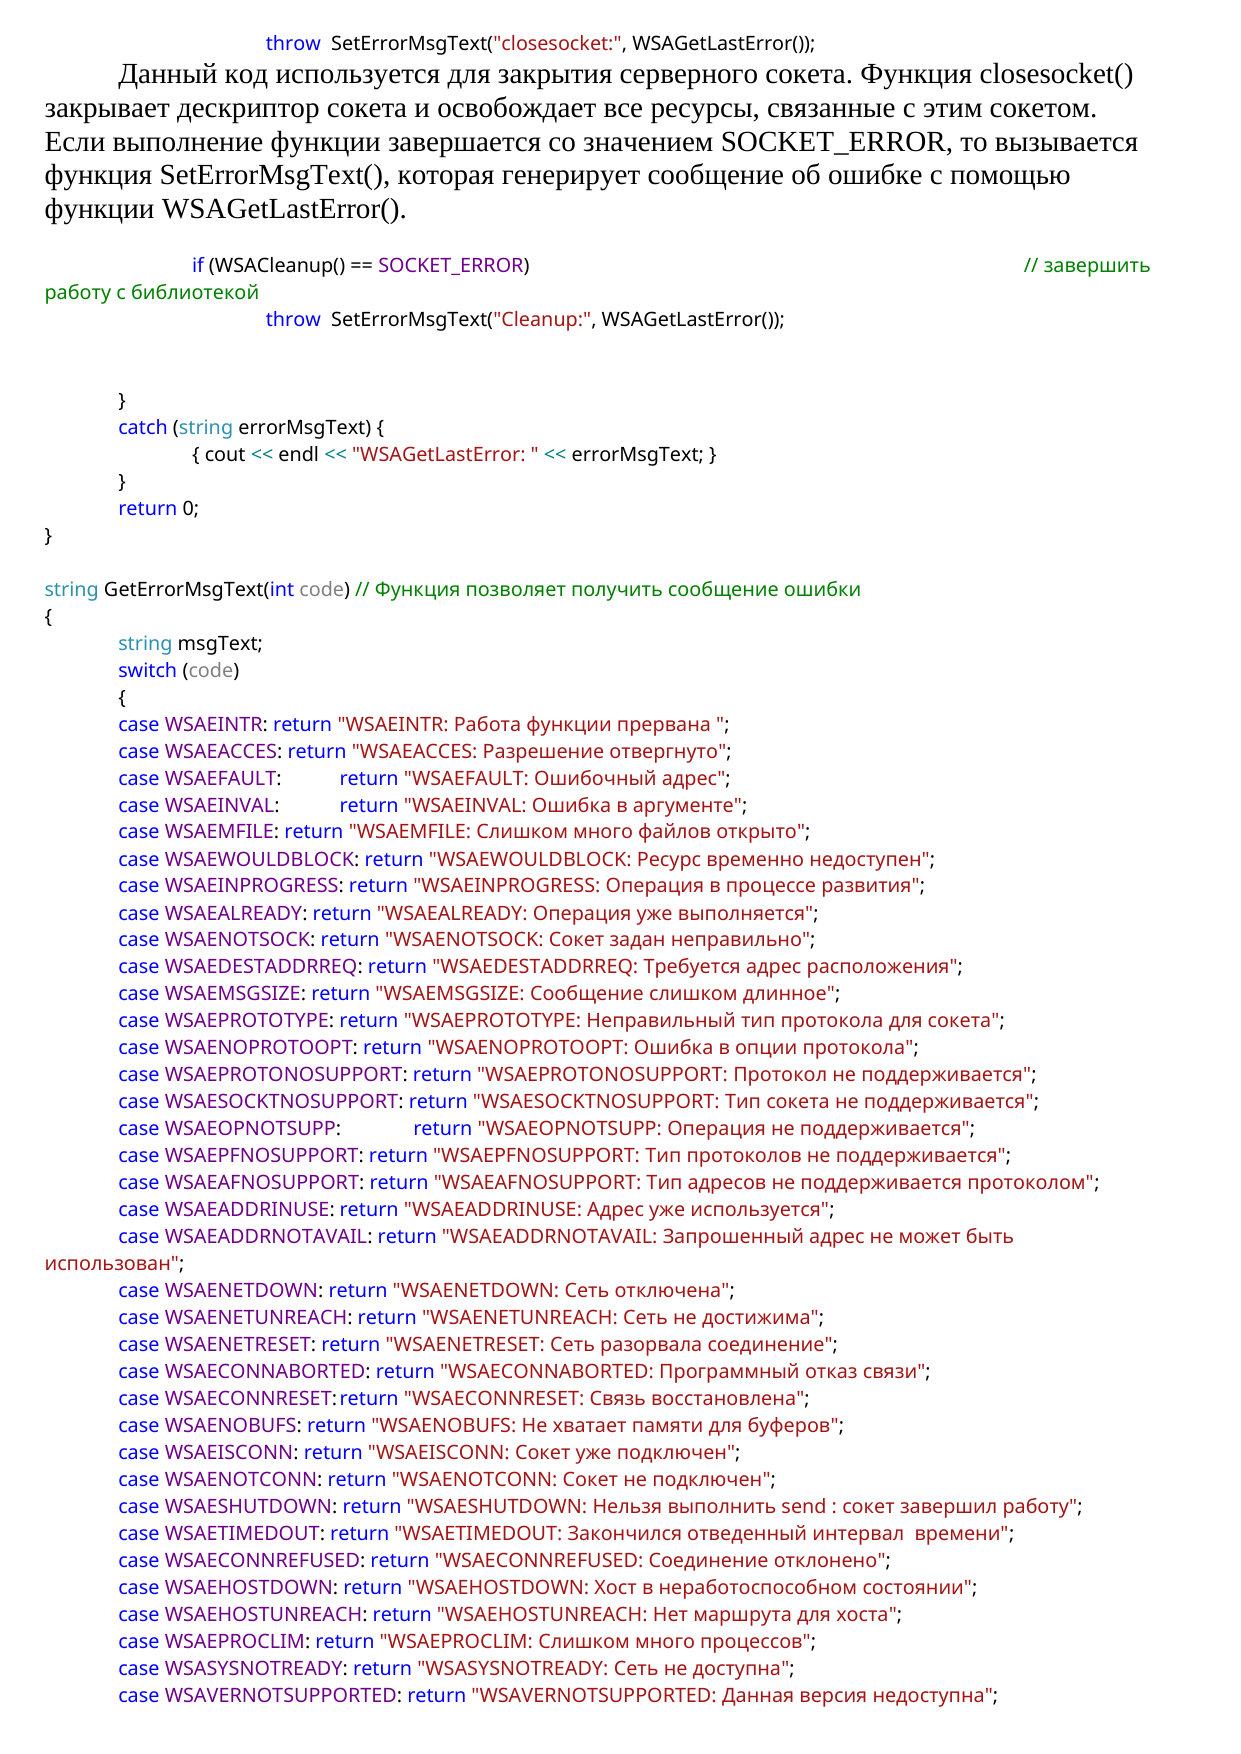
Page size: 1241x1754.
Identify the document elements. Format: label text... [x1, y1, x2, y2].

text case WSAEFAULT: return "WSAEFAULT: Ошибочный адрес"; [44, 764, 1152, 791]
text return 0; [44, 494, 1152, 521]
text catch (string errorMsgText) { [44, 413, 1152, 440]
text throw SetErrorMsgText("closesocket:", WSAGetLastError()); [44, 29, 1152, 57]
text switch (code) [44, 656, 1152, 683]
text case WSAETIMEDOUT: return "WSAETIMEDOUT: Закончился отведенный интервал времени"; [44, 1519, 1152, 1546]
text if (WSACleanup() == SOCKET_ERROR) // завершить работу с библиотекой [44, 251, 1152, 305]
text case WSAEAFNOSUPPORT: return "WSAEAFNOSUPPORT: Тип адресов не поддерживается протоколом"; [44, 1168, 1152, 1196]
text case WSASYSNOTREADY: return "WSASYSNOTREADY: Сеть не доступна"; [44, 1654, 1152, 1681]
text case WSAECONNREFUSED: return "WSAECONNREFUSED: Соединение отклонено"; [44, 1546, 1152, 1573]
text case WSAESOCKTNOSUPPORT: return "WSAESOCKTNOSUPPORT: Тип сокета не поддерживается"; [44, 1088, 1152, 1114]
text { [44, 683, 1152, 710]
text case WSAENOTSOCK: return "WSAENOTSOCK: Сокет задан неправильно"; [44, 926, 1152, 953]
text string msgText; [44, 629, 1152, 656]
text case WSAEINPROGRESS: return "WSAEINPROGRESS: Операция в процессе развития"; [44, 872, 1152, 899]
text case WSAEACCES: return "WSAEACCES: Разрешение отвергнуто"; [44, 737, 1152, 764]
text case WSAEDESTADDRREQ: return "WSAEDESTADDRREQ: Требуется адрес расположения"; [44, 953, 1152, 980]
text { cout << endl << "WSAGetLastError: " << errorMsgText; } [44, 440, 1152, 467]
text case WSAEHOSTDOWN: return "WSAEHOSTDOWN: Хост в неработоспособном состоянии"; [44, 1573, 1152, 1600]
text case WSAENETUNREACH: return "WSAENETUNREACH: Сеть не достижима"; [44, 1303, 1152, 1330]
text } [44, 467, 1152, 494]
text case WSAECONNRESET: return "WSAECONNRESET: Связь восстановлена"; [44, 1384, 1152, 1411]
text } [44, 386, 1152, 413]
text case WSAEPFNOSUPPORT: return "WSAEPFNOSUPPORT: Тип протоколов не поддерживается"; [44, 1142, 1152, 1168]
text case WSAEADDRINUSE: return "WSAEADDRINUSE: Адрес уже используется"; [44, 1196, 1152, 1222]
text case WSAEPROCLIM: return "WSAEPROCLIM: Слишком много процессов"; [44, 1627, 1152, 1654]
text case WSAENOTCONN: return "WSAENOTCONN: Сокет не подключен"; [44, 1465, 1152, 1492]
text { [44, 602, 1152, 629]
text string GetErrorMsgText(int code) // Функция позволяет получить сообщение ошибки [44, 575, 1152, 602]
text case WSAEPROTONOSUPPORT: return "WSAEPROTONOSUPPORT: Протокол не поддерживается"; [44, 1061, 1152, 1088]
text case WSAENETDOWN: return "WSAENETDOWN: Сеть отключена"; [44, 1276, 1152, 1303]
text case WSAVERNOTSUPPORTED: return "WSAVERNOTSUPPORTED: Данная версия недоступна"; [44, 1681, 1152, 1708]
text case WSAEALREADY: return "WSAEALREADY: Операция уже выполняется"; [44, 899, 1152, 926]
text case WSAEISCONN: return "WSAEISCONN: Сокет уже подключен"; [44, 1438, 1152, 1465]
text case WSAEMFILE: return "WSAEMFILE: Слишком много файлов открыто"; [44, 818, 1152, 845]
text case WSAENETRESET: return "WSAENETRESET: Сеть разорвала соединение"; [44, 1330, 1152, 1357]
text case WSAESHUTDOWN: return "WSAESHUTDOWN: Нельзя выполнить send : сокет завершил работу"; [44, 1492, 1152, 1519]
text } [44, 521, 1152, 548]
text case WSAEWOULDBLOCK: return "WSAEWOULDBLOCK: Ресурс временно недоступен"; [44, 845, 1152, 872]
text case WSAEINTR: return "WSAEINTR: Работа функции прервана "; [44, 710, 1152, 737]
text case WSAENOPROTOOPT: return "WSAENOPROTOOPT: Ошибка в опции протокола"; [44, 1034, 1152, 1061]
text case WSAEPROTOTYPE: return "WSAEPROTOTYPE: Неправильный тип протокола для сокета"; [44, 1007, 1152, 1034]
text case WSAEOPNOTSUPP: return "WSAEOPNOTSUPP: Операция не поддерживается"; [44, 1114, 1152, 1142]
text case WSAENOBUFS: return "WSAENOBUFS: Не хватает памяти для буферов"; [44, 1411, 1152, 1438]
text case WSAEMSGSIZE: return "WSAEMSGSIZE: Сообщение слишком длинное"; [44, 980, 1152, 1007]
text Данный код используется для закрытия серверного сокета. Функция closesocket() закрывает дескриптор сокета и освобождает все ресурсы, связанные с этим сокетом. Если выполнение функции завершается со значением SOCKET_ERROR, то вызывается функция SetErrorMsgText(), которая генерирует сообщение об ошибке с помощью функции WSAGetLastError(). [44, 57, 1152, 224]
text throw SetErrorMsgText("Cleanup:", WSAGetLastError()); [44, 305, 1152, 332]
text case WSAECONNABORTED: return "WSAECONNABORTED: Программный отказ связи"; [44, 1357, 1152, 1384]
text case WSAEINVAL: return "WSAEINVAL: Ошибка в аргументе"; [44, 791, 1152, 818]
text case WSAEADDRNOTAVAIL: return "WSAEADDRNOTAVAIL: Запрошенный адрес не может быть использован"; [44, 1222, 1152, 1276]
text case WSAEHOSTUNREACH: return "WSAEHOSTUNREACH: Нет маршрута для хоста"; [44, 1600, 1152, 1627]
